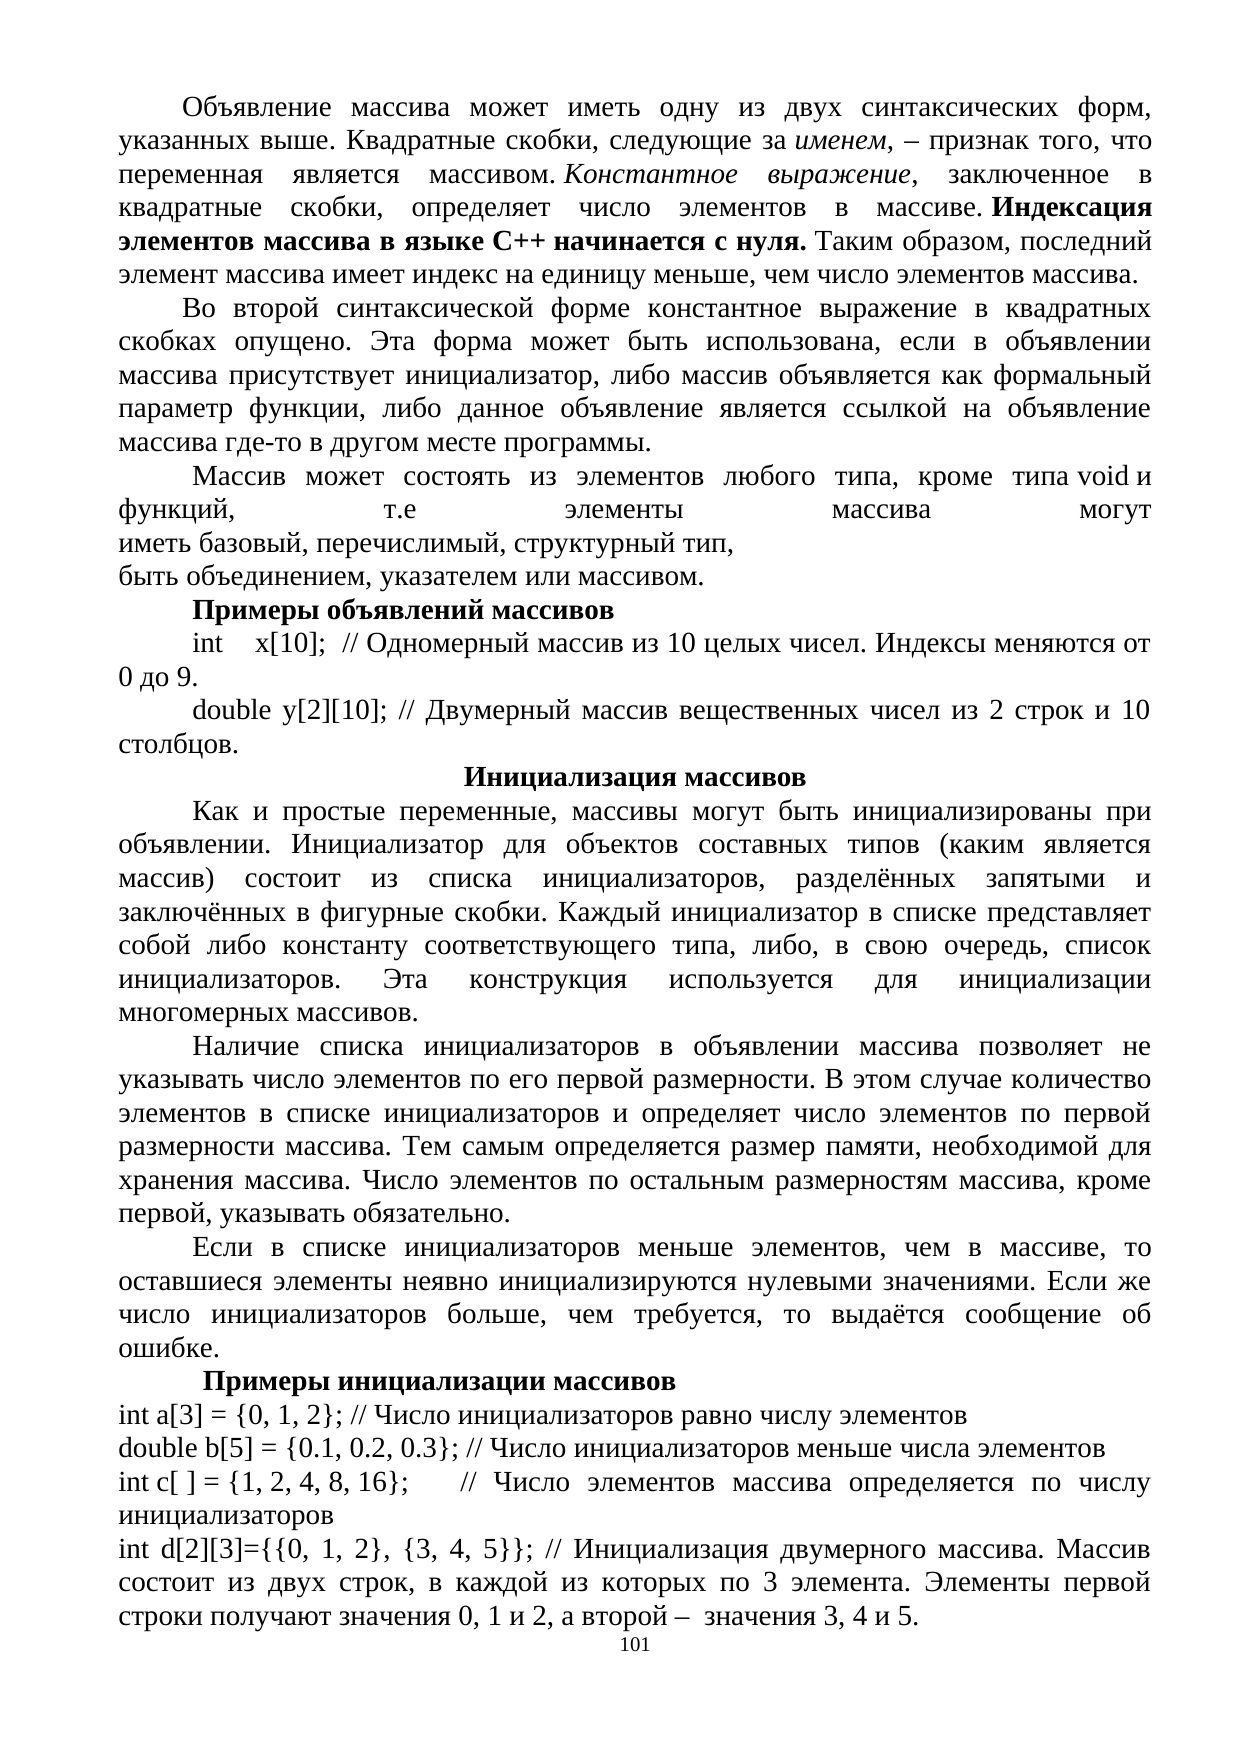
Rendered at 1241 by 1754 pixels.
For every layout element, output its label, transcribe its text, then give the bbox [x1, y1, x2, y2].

text Если в списке инициализаторов меньше элементов, чем в массиве, то оставшиеся элементы неявно инициализируются нулевыми значениями. Если же число инициализаторов больше, чем требуется, то выдаётся сообщение об ошибке. [118, 1229, 1152, 1363]
text int a[3] = {0, 1, 2}; // Число инициализаторов равно числу элементов [118, 1397, 1152, 1430]
text double b[5] = {0.1, 0.2, 0.3}; // Число инициализаторов меньше числа элементов [118, 1430, 1152, 1464]
text Наличие списка инициализаторов в объявлении массива позволяет не указывать число элементов по его первой размерности. В этом случае количество элементов в списке инициализаторов и определяет число элементов по первой размерности массива. Тем самым определяется размер памяти, необходимой для хранения массива. Число элементов по остальным размерностям массива, кроме первой, указывать обязательно. [118, 1028, 1152, 1229]
text int c[ ] = {1, 2, 4, 8, 16}; // Число элементов массива определяется по числу инициализаторов [118, 1464, 1152, 1531]
text Примеры инициализации массивов [139, 1363, 1131, 1397]
text Массив может состоять из элементов любого типа, кроме типа void и функций, т.е элементы массива могут иметь базовый, перечислимый, структурный тип, быть объединением, указателем или массивом. [118, 458, 1152, 592]
text Примеры объявлений массивов [118, 592, 1131, 625]
subtitle Инициализация массивов [118, 759, 1152, 793]
text int d[2][3]={{0, 1, 2}, {3, 4, 5}}; // Инициализация двумерного массива. Массив состоит из двух строк, в каждой из которых по 3 элемента. Элементы первой строки получают значения 0, 1 и 2, а второй – значения 3, 4 и 5. [118, 1531, 1152, 1632]
text Как и простые переменные, массивы могут быть инициализированы при объявлении. Инициализатор для объектов составных типов (каким является массив) состоит из списка инициализаторов, разделённых запятыми и заключённых в фигурные скобки. Каждый инициализатор в списке представляет собой либо константу соответствующего типа, либо, в свою очередь, список инициализаторов. Эта конструкция используется для инициализации многомерных массивов. [118, 793, 1152, 1028]
text int x[10]; // Одномерный массив из 10 целых чисел. Индексы меняются от 0 до 9. [118, 625, 1152, 692]
text double y[2][10]; // Двумерный массив вещественных чисел из 2 строк и 10 столбцов. [118, 692, 1152, 759]
text Объявление массива может иметь одну из двух синтаксических форм, указанных выше. Квадратные скобки, следующие за именем, – признак того, что переменная является массивом. Константное выражение, заключенное в квадратные скобки, определяет число элементов в массиве. Индексация элементов массива в языке C++ начинается с нуля. Таким образом, последний элемент массива имеет индекс на единицу меньше, чем число элементов массива. [118, 89, 1152, 290]
text Во второй синтаксической форме константное выражение в квадратных скобках опущено. Эта форма может быть использована, если в объявлении массива присутствует инициализатор, либо массив объявляется как формальный параметр функции, либо данное объявление является ссылкой на объявление массива где-то в другом месте программы. [118, 290, 1152, 458]
